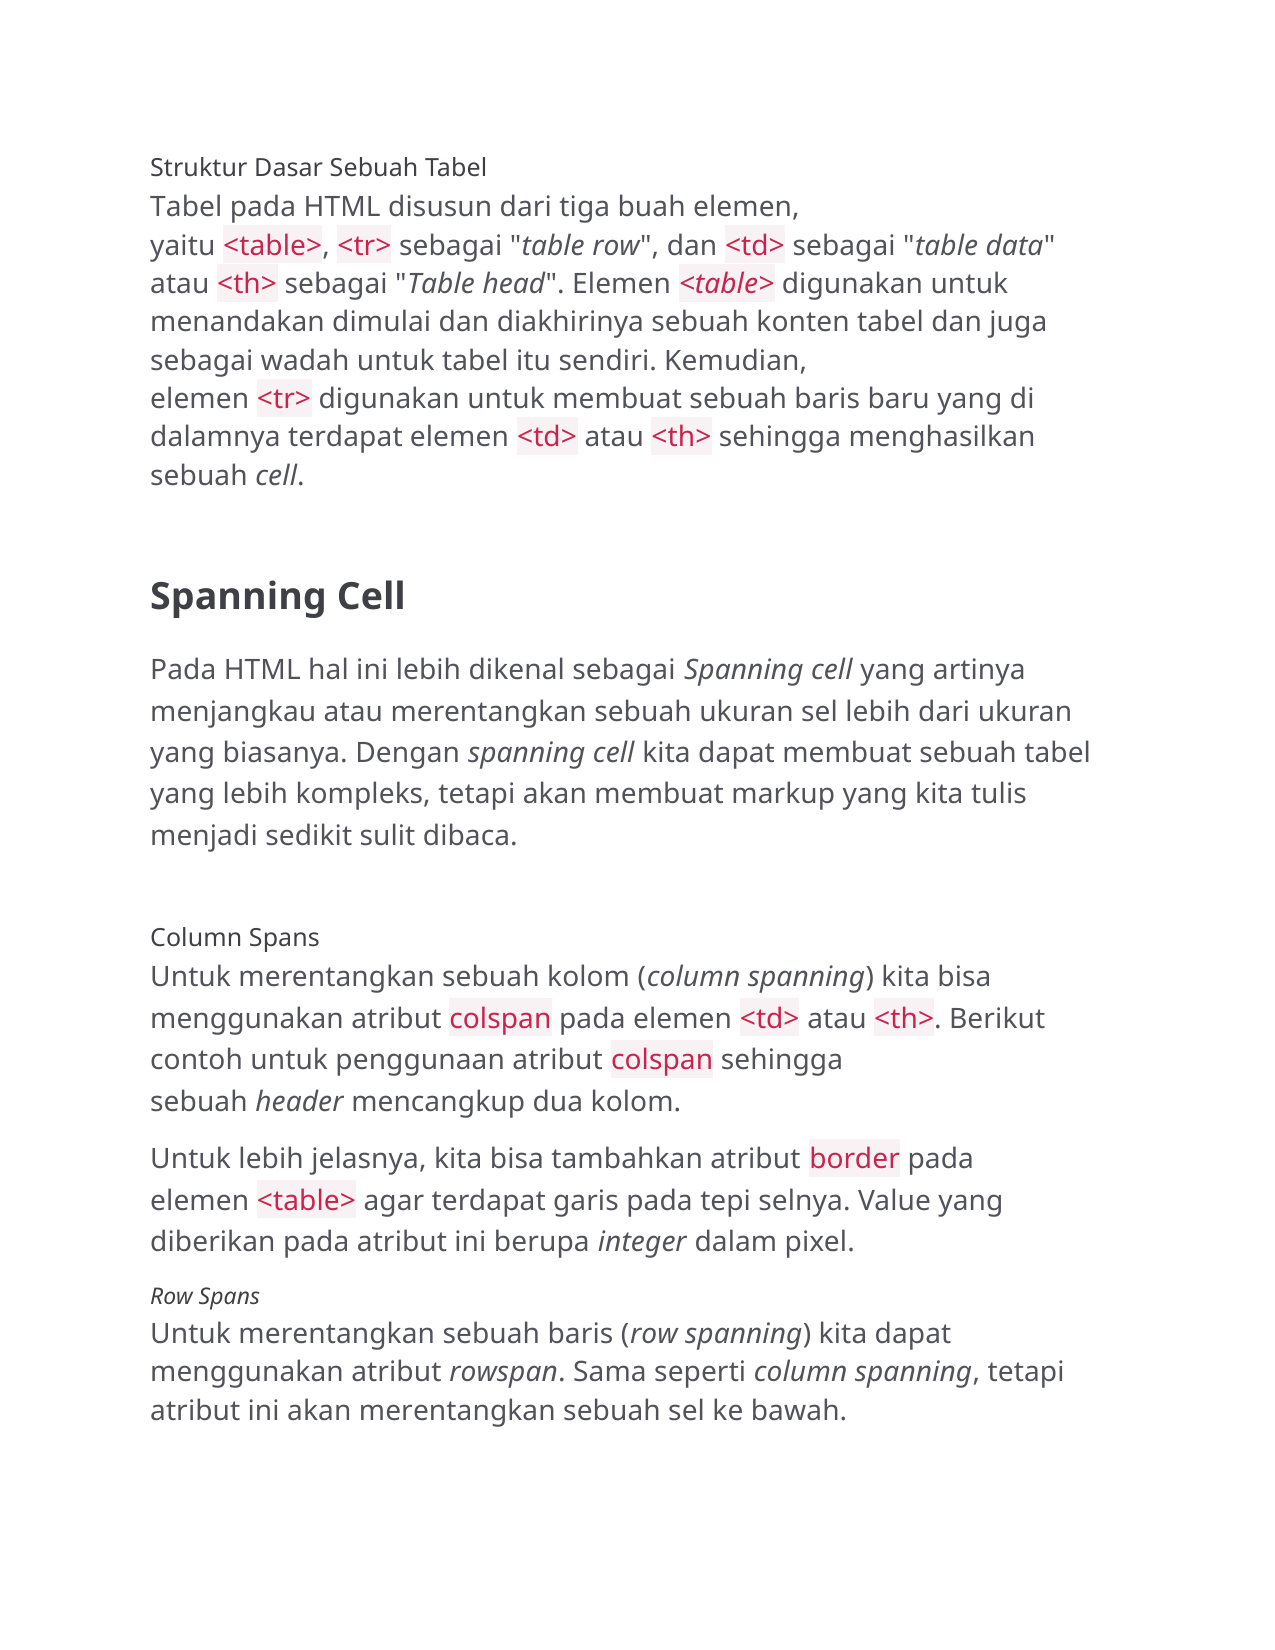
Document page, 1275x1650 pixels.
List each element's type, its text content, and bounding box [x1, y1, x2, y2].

text Tabel pada HTML disusun dari tiga buah elemen, yaitu <table>, <tr> sebagai "table row", dan <td> sebagai "table data" atau <th> sebagai "Table head". Elemen <table> digunakan untuk menandakan dimulai dan diakhirinya sebuah konten tabel dan juga sebagai wadah untuk tabel itu sendiri. Kemudian, elemen <tr> digunakan untuk membuat sebuah baris baru yang di dalamnya terdapat elemen <td> atau <th> sehingga menghasilkan sebuah cell. [150, 187, 1125, 493]
text Untuk merentangkan sebuah kolom (column spanning) kita bisa menggunakan atribut colspan pada elemen <td> atau <th>. Berikut contoh untuk penggunaan atribut colspan sehingga sebuah header mencangkup dua kolom. [150, 957, 1125, 1119]
subtitle Row Spans [150, 1279, 1125, 1311]
text Untuk merentangkan sebuah baris (row spanning) kita dapat menggunakan atribut rowspan. Sama seperti column spanning, tetapi atribut ini akan merentangkan sebuah sel ke bawah. [150, 1313, 1125, 1428]
subtitle Spanning Cell [150, 569, 1125, 621]
subtitle Struktur Dasar Sebuah Tabel [150, 150, 1125, 184]
subtitle Column Spans [150, 920, 1125, 954]
text Pada HTML hal ini lebih dikenal sebagai Spanning cell yang artinya menjangkau atau merentangkan sebuah ukuran sel lebih dari ukuran yang biasanya. Dengan spanning cell kita dapat membuat sebuah tabel yang lebih kompleks, tetapi akan membuat markup yang kita tulis menjadi sedikit sulit dibaca. [150, 650, 1125, 853]
text Untuk lebih jelasnya, kita bisa tambahkan atribut border pada elemen <table> agar terdapat garis pada tepi selnya. Value yang diberikan pada atribut ini berupa integer dalam pixel. [150, 1139, 1125, 1260]
